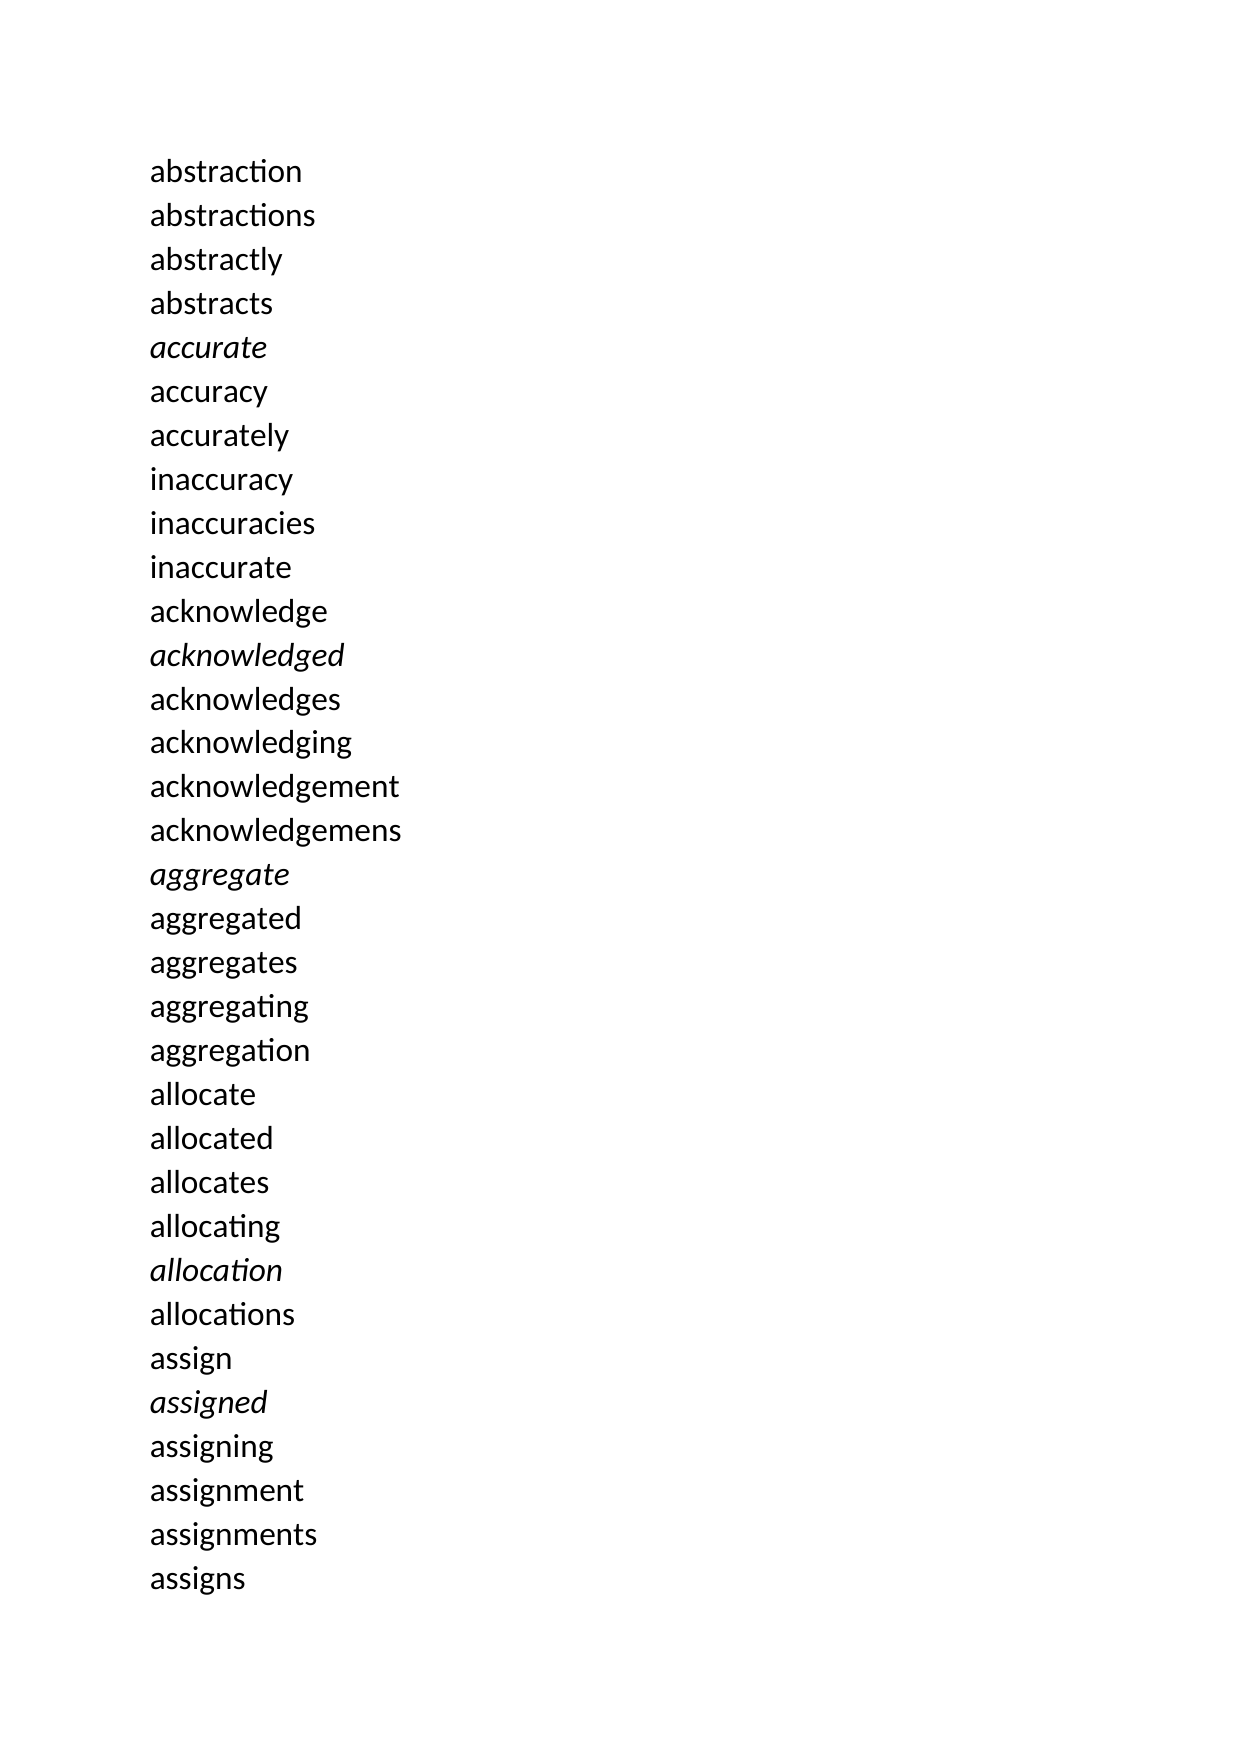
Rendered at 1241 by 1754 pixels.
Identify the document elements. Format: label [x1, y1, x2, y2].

text [150, 150, 1090, 1597]
